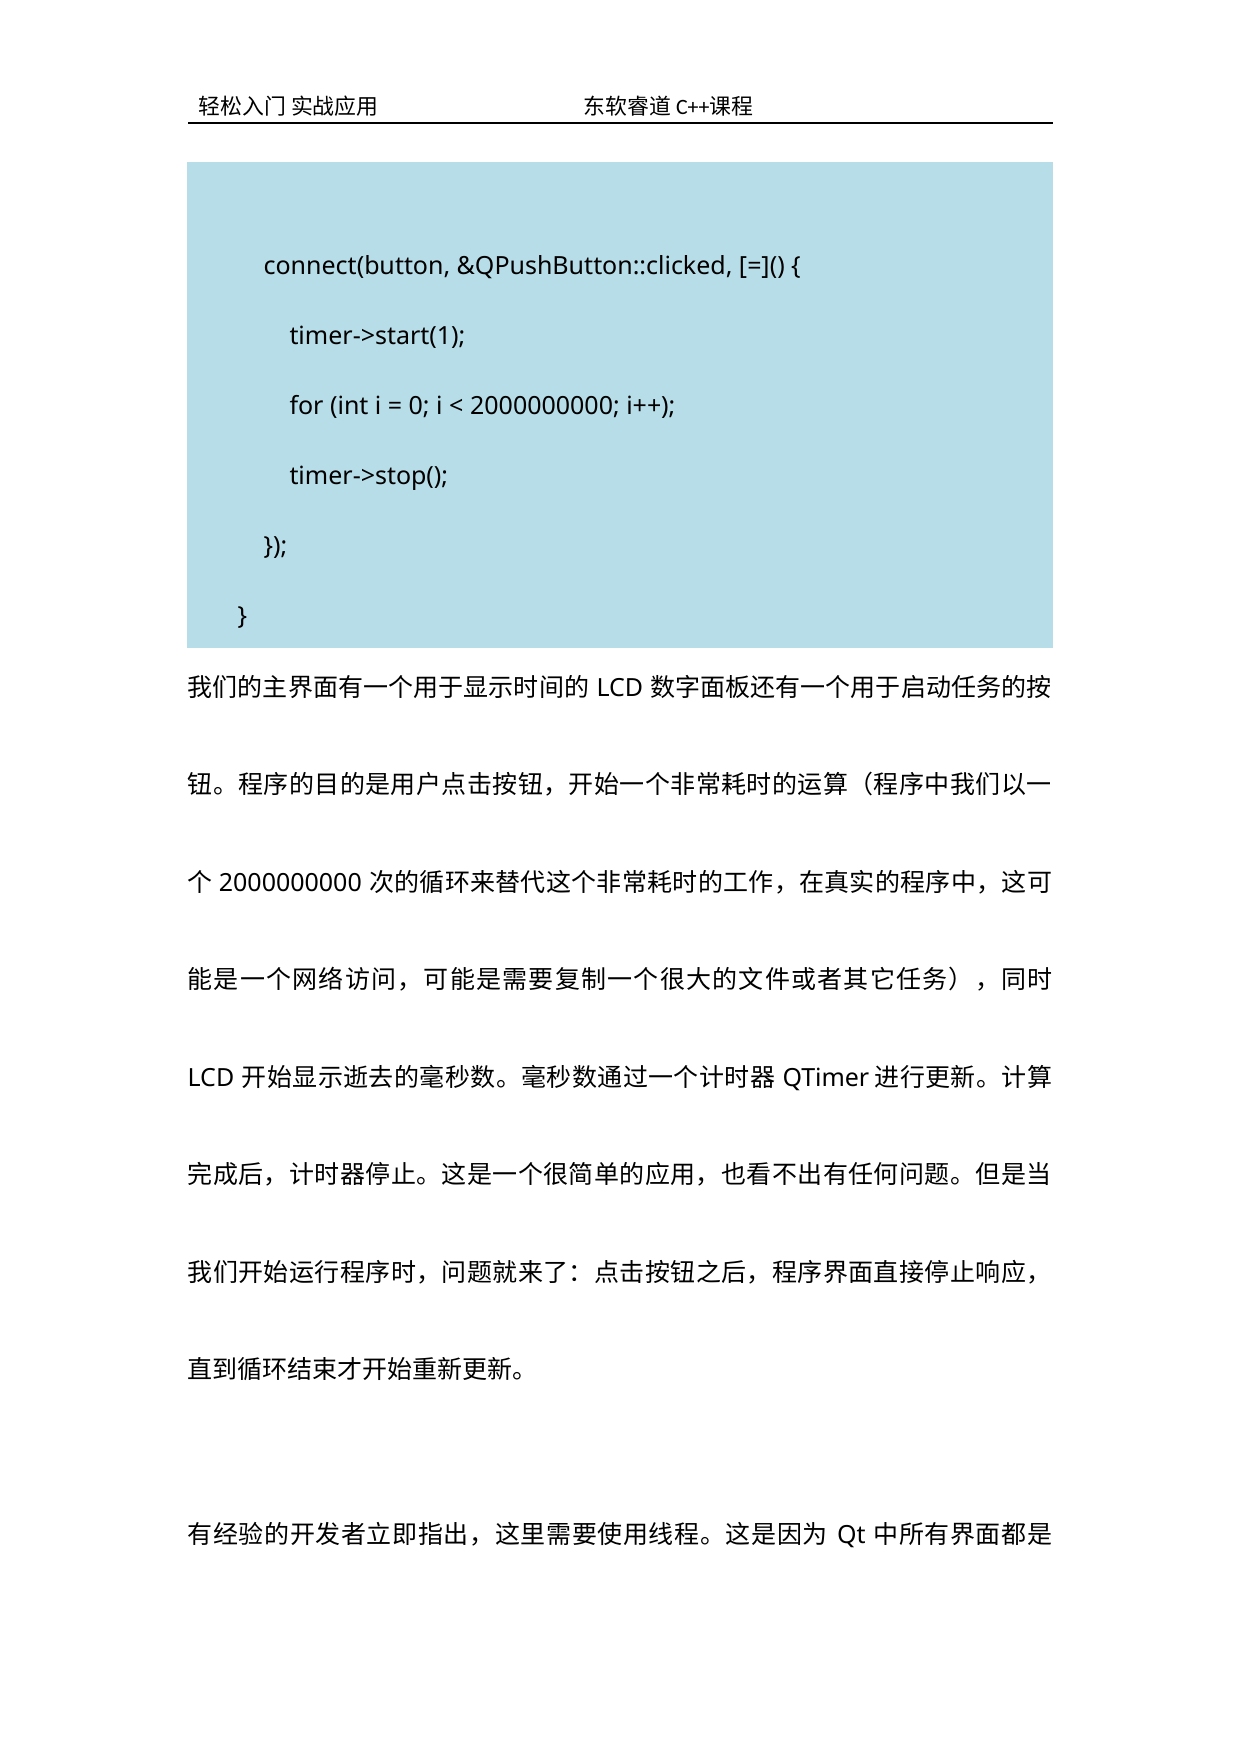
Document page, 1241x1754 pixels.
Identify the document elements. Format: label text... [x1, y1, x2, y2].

text 我们的主界面有一个用于显示时间的 LCD 数字面板还有一个用于启动任务的按钮。程序的目的是用户点击按钮，开始一个非常耗时的运算（程序中我们以一个 2000000000 次的循环来替代这个非常耗时的工作，在真实的程序中，这可能是一个网络访问，可能是需要复制一个很大的文件或者其它任务），同时 LCD 开始显示逝去的毫秒数。毫秒数通过一个计时器QTimer进行更新。计算完成后，计时器停止。这是一个很简单的应用，也看不出有任何问题。但是当我们开始运行程序时，问题就来了：点击按钮之后，程序界面直接停止响应，直到循环结束才开始重新更新。 [187, 653, 1053, 1400]
text } [187, 583, 1053, 648]
text for (int i = 0; i < 2000000000; i++); [187, 372, 1053, 437]
text timer->start(1); [187, 302, 1053, 367]
text timer->stop(); [187, 442, 1053, 507]
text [187, 1500, 1053, 1565]
text }); [187, 512, 1053, 577]
text connect(button, &QPushButton::clicked, [=]() { [187, 232, 1053, 297]
